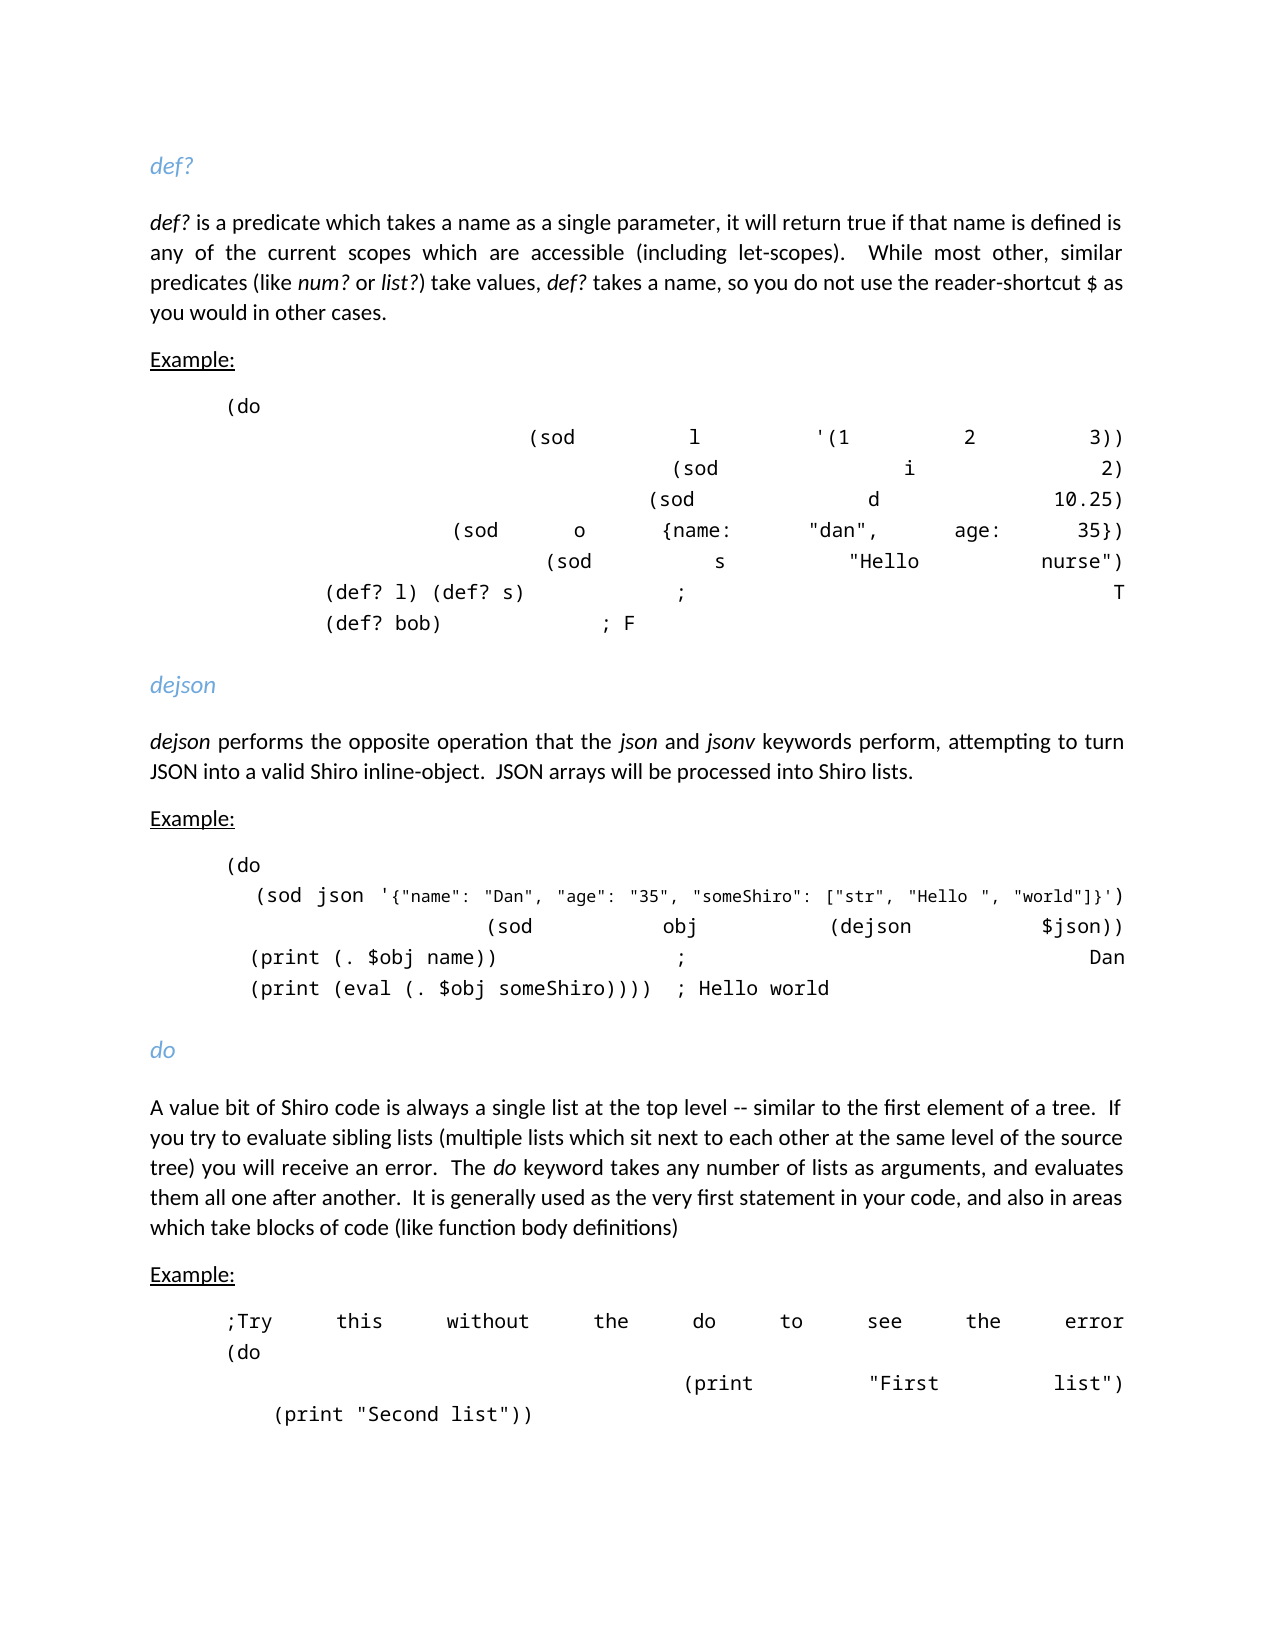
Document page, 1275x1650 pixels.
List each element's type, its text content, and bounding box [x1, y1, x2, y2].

text A value bit of Shiro code is always a single list at the top level -- similar to the first element of a tree. If you try to evaluate sibling lists (multiple lists which sit next to each other at the same level of the source tree) you will receive an error. The do keyword takes any number of lists as arguments, and evaluates them all one after another. It is generally used as the very first statement in your code, and also in areas which take blocks of code (like function body definitions) [150, 1093, 1125, 1241]
text (do (sod json '{"name": "Dan", "age": "35", "someShiro": ["str", "Hello ", "world"]}') (sod obj (dejson $json)) (print (. $obj name)) ; Dan (print (eval (. $obj someShiro)))) ; Hello world [150, 851, 1125, 1002]
text dejson performs the opposite operation that the json and jsonv keywords perform, attempting to turn JSON into a valid Shiro inline-object. JSON arrays will be processed into Shiro lists. [150, 727, 1125, 785]
text Example: [150, 804, 1125, 832]
subtitle dejson [150, 669, 1125, 699]
text (do (sod l '(1 2 3)) (sod i 2) (sod d 10.25) (sod o {name: "dan", age: 35}) (sod s "Hello nurse") (def? l) (def? s) ; T (def? bob) ; F [225, 392, 1125, 636]
text def? is a predicate which takes a name as a single parameter, it will return true if that name is defined is any of the current scopes which are accessible (including let-scopes). While most other, similar predicates (like num? or list?) take values, def? takes a name, so you do not use the reader-shortcut $ as you would in other cases. [150, 208, 1125, 327]
subtitle do [150, 1035, 1125, 1065]
text ;Try this without the do to see the error (do (print "First list") (print "Second list")) [150, 1307, 1125, 1427]
subtitle def? [150, 150, 1125, 181]
text Example: [150, 1260, 1125, 1288]
text Example: [150, 345, 1125, 373]
